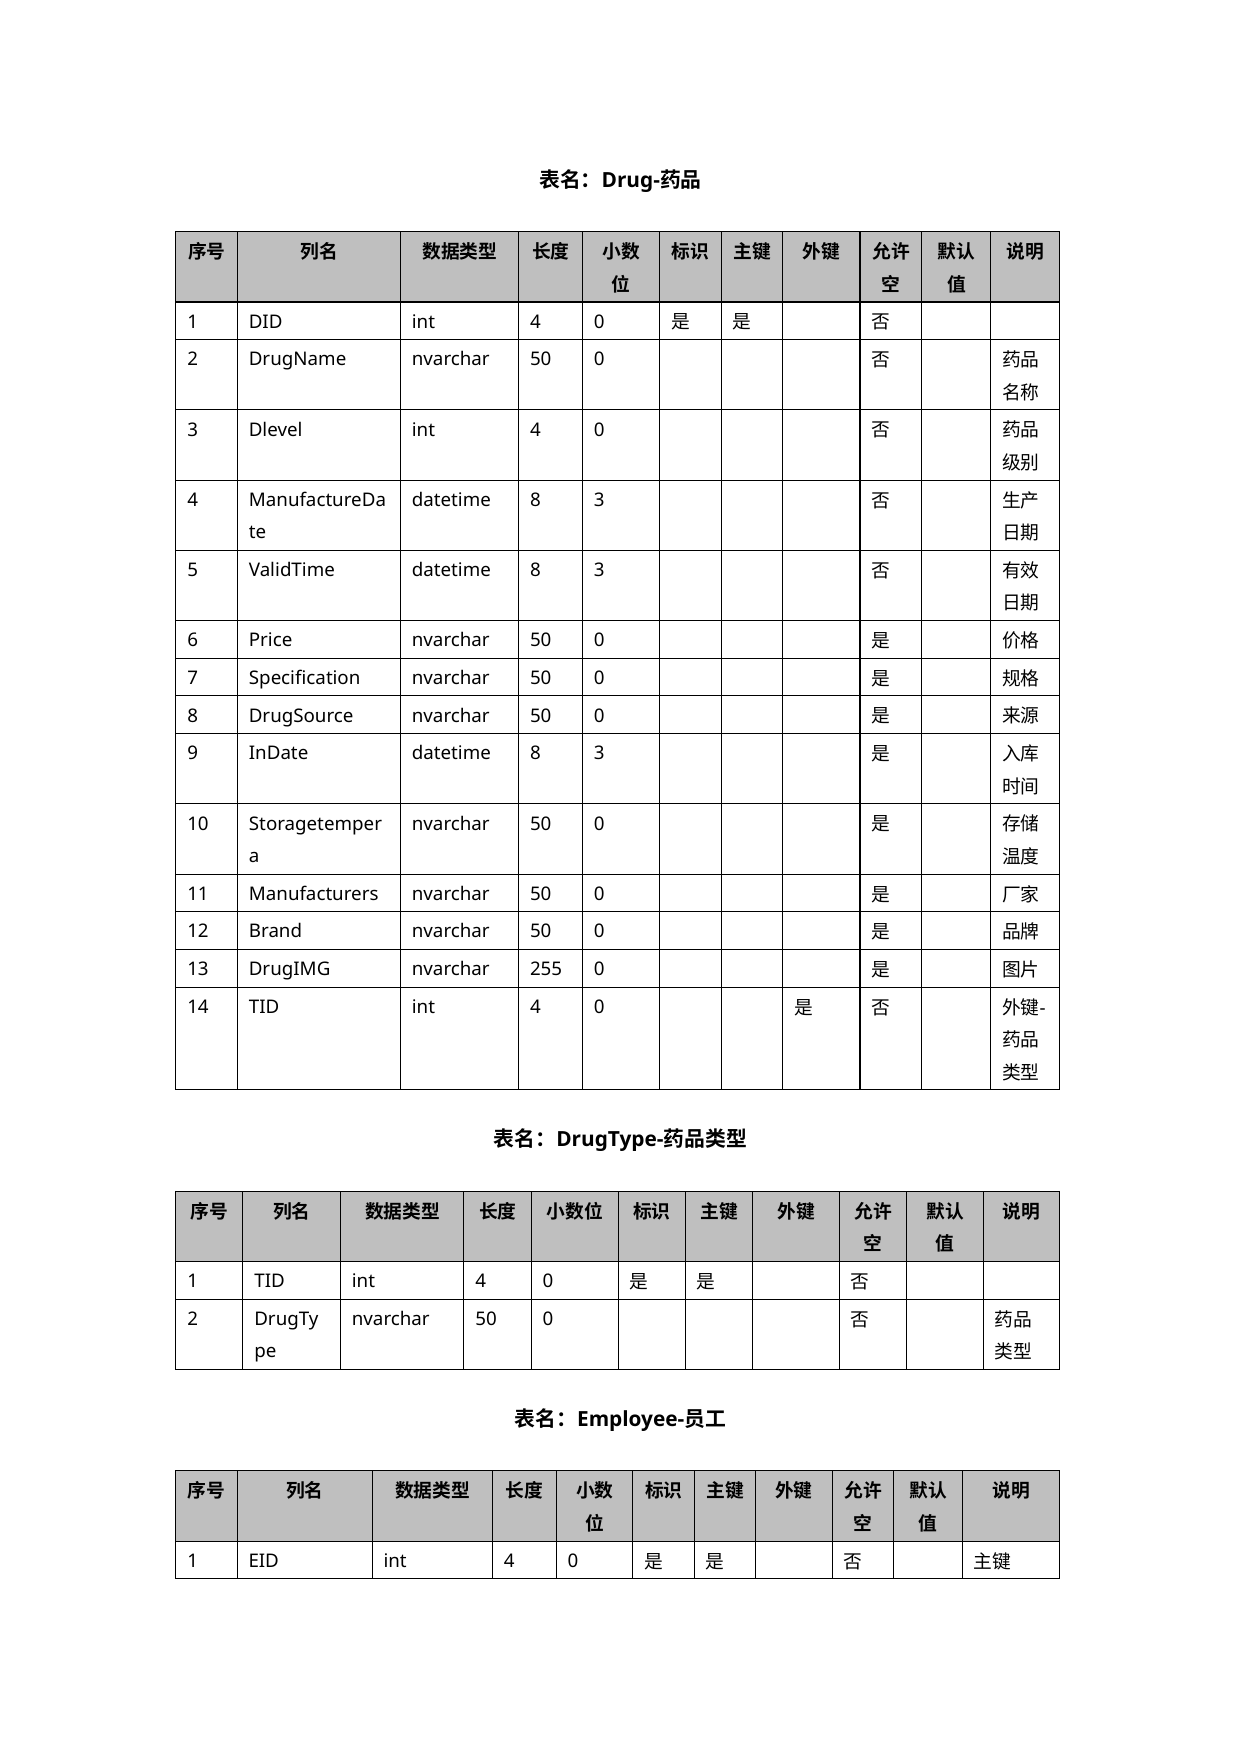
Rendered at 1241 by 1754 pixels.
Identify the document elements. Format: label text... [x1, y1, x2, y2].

table_cell 是 [861, 875, 921, 911]
table_header 长度 [519, 232, 582, 301]
table_cell [783, 340, 859, 409]
table_cell 品牌 [991, 912, 1059, 949]
table_cell DrugType [243, 1300, 340, 1369]
table_cell 是 [861, 621, 921, 658]
table_cell 有效日期 [991, 551, 1059, 620]
table_cell int [401, 988, 518, 1089]
table_cell nvarchar [401, 875, 518, 911]
table_cell [660, 734, 721, 803]
table_cell [722, 410, 782, 479]
table_header 外键 [756, 1471, 832, 1541]
table_cell [922, 950, 990, 987]
table_cell [660, 551, 721, 620]
table_cell [783, 696, 859, 733]
table_cell 是 [861, 804, 921, 873]
table_cell 8 [519, 481, 582, 550]
table_header 列名 [243, 1192, 340, 1261]
table_cell [922, 988, 990, 1089]
table_cell 是 [619, 1262, 685, 1299]
table_cell 4 [493, 1542, 556, 1578]
table_cell int [401, 410, 518, 479]
table_cell datetime [401, 734, 518, 803]
table_cell 否 [840, 1262, 906, 1299]
table_cell [722, 734, 782, 803]
table_cell 11 [176, 875, 237, 911]
table_cell 是 [633, 1542, 694, 1578]
table_cell nvarchar [401, 950, 518, 987]
table_cell [660, 410, 721, 479]
table_cell 1 [176, 303, 237, 339]
table_cell Dlevel [238, 410, 400, 479]
table_cell [922, 659, 990, 695]
table_header 小数位 [557, 1471, 632, 1541]
table_header 默认值 [922, 232, 990, 301]
table_cell 4 [519, 303, 582, 339]
table_cell [783, 950, 859, 987]
table_header 数据类型 [401, 232, 518, 301]
table_cell 规格 [991, 659, 1059, 695]
table_cell [907, 1300, 983, 1369]
table_cell 6 [176, 621, 237, 658]
table_cell [783, 659, 859, 695]
table_cell 是 [695, 1542, 755, 1578]
table_cell Manufacturers [238, 875, 400, 911]
table_cell int [373, 1542, 492, 1578]
table_cell 7 [176, 659, 237, 695]
table_header 主键 [695, 1471, 755, 1541]
table_cell 8 [176, 696, 237, 733]
table_cell 4 [519, 410, 582, 479]
table_cell EID [238, 1542, 372, 1578]
table_cell [894, 1542, 962, 1578]
table_header 外键 [753, 1192, 839, 1261]
table_cell 是 [861, 659, 921, 695]
table_cell 5 [176, 551, 237, 620]
table_cell 50 [519, 875, 582, 911]
table_cell 50 [519, 696, 582, 733]
table_cell 否 [861, 303, 921, 339]
table_cell 否 [861, 988, 921, 1089]
table_header 允许空 [840, 1192, 906, 1261]
table_header 数据类型 [341, 1192, 463, 1261]
table_cell 50 [464, 1300, 531, 1369]
table_header 长度 [493, 1471, 556, 1541]
table_cell 0 [532, 1262, 618, 1299]
table_cell 50 [519, 912, 582, 949]
table_cell 14 [176, 988, 237, 1089]
table_cell [783, 804, 859, 873]
table_cell [722, 551, 782, 620]
table_cell int [341, 1262, 463, 1299]
table_cell [756, 1542, 832, 1578]
table_cell nvarchar [401, 804, 518, 873]
table_header 主键 [686, 1192, 752, 1261]
table_cell TID [243, 1262, 340, 1299]
table_cell 13 [176, 950, 237, 987]
table_header 列名 [238, 1471, 372, 1541]
table_cell 50 [519, 621, 582, 658]
table_cell 否 [861, 340, 921, 409]
table_cell nvarchar [401, 912, 518, 949]
table_cell 外键-药品类型 [991, 988, 1059, 1089]
table_cell [660, 912, 721, 949]
table_cell 4 [464, 1262, 531, 1299]
table_cell ManufactureDate [238, 481, 400, 550]
table_cell 是 [861, 696, 921, 733]
table_cell 4 [176, 481, 237, 550]
table_cell 50 [519, 340, 582, 409]
table_cell TID [238, 988, 400, 1089]
table_header 允许空 [833, 1471, 893, 1541]
table_cell [922, 621, 990, 658]
table_cell 是 [783, 988, 859, 1089]
table_cell [722, 988, 782, 1089]
table_cell 0 [583, 340, 659, 409]
table_cell [783, 734, 859, 803]
table_cell 0 [583, 804, 659, 873]
table_header 默认值 [907, 1192, 983, 1261]
table_cell 否 [861, 410, 921, 479]
table_header 主键 [722, 232, 782, 301]
table_cell 3 [583, 734, 659, 803]
table_cell 否 [861, 551, 921, 620]
table_cell [991, 303, 1059, 339]
table_cell 是 [861, 912, 921, 949]
table_cell datetime [401, 481, 518, 550]
table_cell DrugSource [238, 696, 400, 733]
table_cell [660, 804, 721, 873]
table_cell [922, 410, 990, 479]
table_cell [922, 912, 990, 949]
table_cell [660, 696, 721, 733]
table_cell [660, 621, 721, 658]
table_cell 10 [176, 804, 237, 873]
table_cell [722, 912, 782, 949]
table_cell [722, 804, 782, 873]
table_cell [922, 303, 990, 339]
table_cell 主键 [963, 1542, 1059, 1578]
table_cell [753, 1300, 839, 1369]
table_cell 4 [519, 988, 582, 1089]
table_cell 3 [583, 481, 659, 550]
table_header 序号 [176, 1471, 237, 1541]
table_header 默认值 [894, 1471, 962, 1541]
table_cell 3 [583, 551, 659, 620]
table_cell Specification [238, 659, 400, 695]
table_cell 3 [176, 410, 237, 479]
table_header 外键 [783, 232, 859, 301]
table_cell [984, 1262, 1059, 1299]
table_cell nvarchar [401, 696, 518, 733]
table_header 序号 [176, 1192, 242, 1261]
table_cell [922, 551, 990, 620]
table_cell 1 [176, 1262, 242, 1299]
table_cell 50 [519, 659, 582, 695]
table_cell 药品名称 [991, 340, 1059, 409]
table_cell 否 [833, 1542, 893, 1578]
table_cell [660, 481, 721, 550]
text 表名：DrugType-药品类型 [187, 1122, 1053, 1154]
table_cell 0 [583, 912, 659, 949]
table_cell 0 [557, 1542, 632, 1578]
table_cell 存储温度 [991, 804, 1059, 873]
table_cell 入库时间 [991, 734, 1059, 803]
table_cell 是 [722, 303, 782, 339]
table_cell 255 [519, 950, 582, 987]
table_cell [660, 950, 721, 987]
table_cell [660, 659, 721, 695]
text 表名：Employee-员工 [187, 1401, 1053, 1434]
table_header 序号 [176, 232, 237, 301]
table_cell InDate [238, 734, 400, 803]
table_cell [783, 410, 859, 479]
table_header 说明 [984, 1192, 1059, 1261]
table_cell [722, 950, 782, 987]
table_cell [783, 481, 859, 550]
table_cell 0 [583, 950, 659, 987]
table_cell [922, 340, 990, 409]
table_cell 12 [176, 912, 237, 949]
table_cell 否 [840, 1300, 906, 1369]
table_cell 50 [519, 804, 582, 873]
table_cell [722, 621, 782, 658]
table_header 列名 [238, 232, 400, 301]
table_cell DrugName [238, 340, 400, 409]
table_cell [922, 734, 990, 803]
table_cell [753, 1262, 839, 1299]
table_cell 0 [583, 303, 659, 339]
table_cell nvarchar [401, 659, 518, 695]
text 表名：Drug-药品 [187, 162, 1053, 194]
table_cell 是 [861, 950, 921, 987]
table_cell [783, 551, 859, 620]
table_cell DID [238, 303, 400, 339]
table_cell 图片 [991, 950, 1059, 987]
table_cell 0 [532, 1300, 618, 1369]
table_header 长度 [464, 1192, 531, 1261]
table_header 说明 [991, 232, 1059, 301]
table_cell 1 [176, 1542, 237, 1578]
table_cell 生产日期 [991, 481, 1059, 550]
table_cell [660, 988, 721, 1089]
table_cell 9 [176, 734, 237, 803]
table_cell 厂家 [991, 875, 1059, 911]
table_cell [783, 875, 859, 911]
table_cell 否 [861, 481, 921, 550]
table_cell [922, 696, 990, 733]
table_cell [722, 696, 782, 733]
table_cell nvarchar [401, 621, 518, 658]
table_cell [686, 1300, 752, 1369]
table_header 说明 [963, 1471, 1059, 1541]
table_cell 0 [583, 659, 659, 695]
table_header 小数位 [583, 232, 659, 301]
table_header 允许空 [861, 232, 921, 301]
table_cell 0 [583, 410, 659, 479]
table_cell 0 [583, 696, 659, 733]
table_header 标识 [660, 232, 721, 301]
table_cell ValidTime [238, 551, 400, 620]
table_cell nvarchar [341, 1300, 463, 1369]
table_cell Price [238, 621, 400, 658]
table_cell [783, 303, 859, 339]
table_header 小数位 [532, 1192, 618, 1261]
table_cell 价格 [991, 621, 1059, 658]
table_cell 8 [519, 734, 582, 803]
table_cell [722, 875, 782, 911]
table_cell 0 [583, 621, 659, 658]
table_cell [722, 481, 782, 550]
table_cell DrugIMG [238, 950, 400, 987]
table_cell [722, 659, 782, 695]
table_cell [783, 912, 859, 949]
table_cell [619, 1300, 685, 1369]
table_cell [660, 340, 721, 409]
table_header 标识 [619, 1192, 685, 1261]
table_cell [722, 340, 782, 409]
table_header 数据类型 [373, 1471, 492, 1541]
table_cell 2 [176, 1300, 242, 1369]
table_cell [922, 804, 990, 873]
table_cell 0 [583, 875, 659, 911]
table_cell 是 [686, 1262, 752, 1299]
table_cell nvarchar [401, 340, 518, 409]
table_cell 药品级别 [991, 410, 1059, 479]
table_cell 药品类型 [984, 1300, 1059, 1369]
table_cell int [401, 303, 518, 339]
table_cell 是 [660, 303, 721, 339]
table_cell 8 [519, 551, 582, 620]
table_cell 来源 [991, 696, 1059, 733]
table_cell Storagetempera [238, 804, 400, 873]
table_cell Brand [238, 912, 400, 949]
table_cell [922, 875, 990, 911]
table_header 标识 [633, 1471, 694, 1541]
table_cell [783, 621, 859, 658]
table_cell 2 [176, 340, 237, 409]
table_cell 0 [583, 988, 659, 1089]
table_cell [922, 481, 990, 550]
table_cell [660, 875, 721, 911]
table_cell datetime [401, 551, 518, 620]
table_cell [907, 1262, 983, 1299]
table_cell 是 [861, 734, 921, 803]
